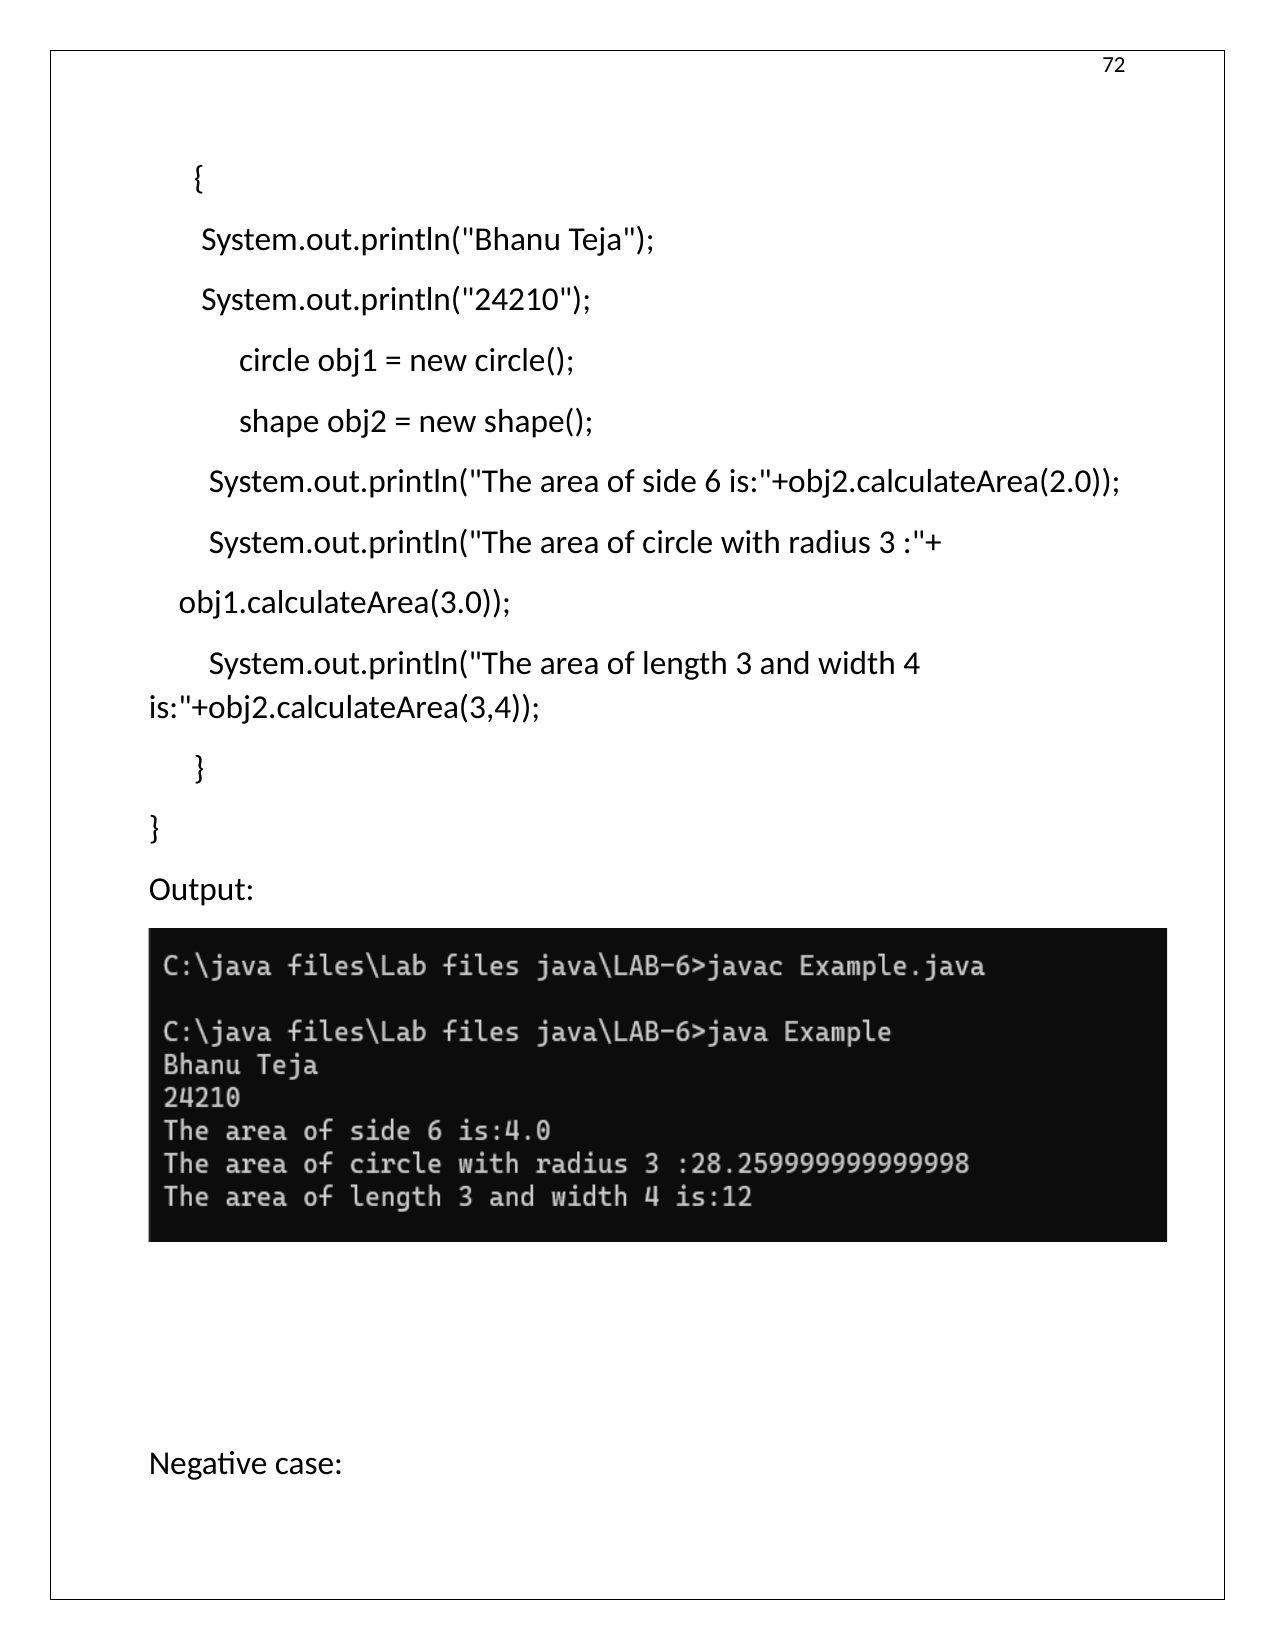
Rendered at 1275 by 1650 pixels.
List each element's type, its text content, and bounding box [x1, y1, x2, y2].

text } [148, 807, 1275, 848]
picture [148, 928, 1168, 1242]
text Negative case: [148, 1442, 1275, 1483]
text circle obj1 = new circle(); [148, 339, 1275, 380]
text System.out.println("24210"); [148, 278, 1275, 319]
text { [148, 157, 1275, 198]
text shape obj2 = new shape(); [148, 400, 1275, 440]
text System.out.println("Bhanu Teja"); [148, 218, 1275, 258]
text } [148, 747, 1275, 787]
text System.out.println("The area of circle with radius 3 :"+ [148, 521, 1275, 562]
text Output: [148, 868, 1275, 909]
text obj1.calculateArea(3.0)); [148, 582, 1275, 622]
text System.out.println("The area of length 3 and width 4 is:"+obj2.calculateArea(3,4)); [148, 642, 1275, 727]
text System.out.println("The area of side 6 is:"+obj2.calculateArea(2.0)); [148, 460, 1275, 501]
